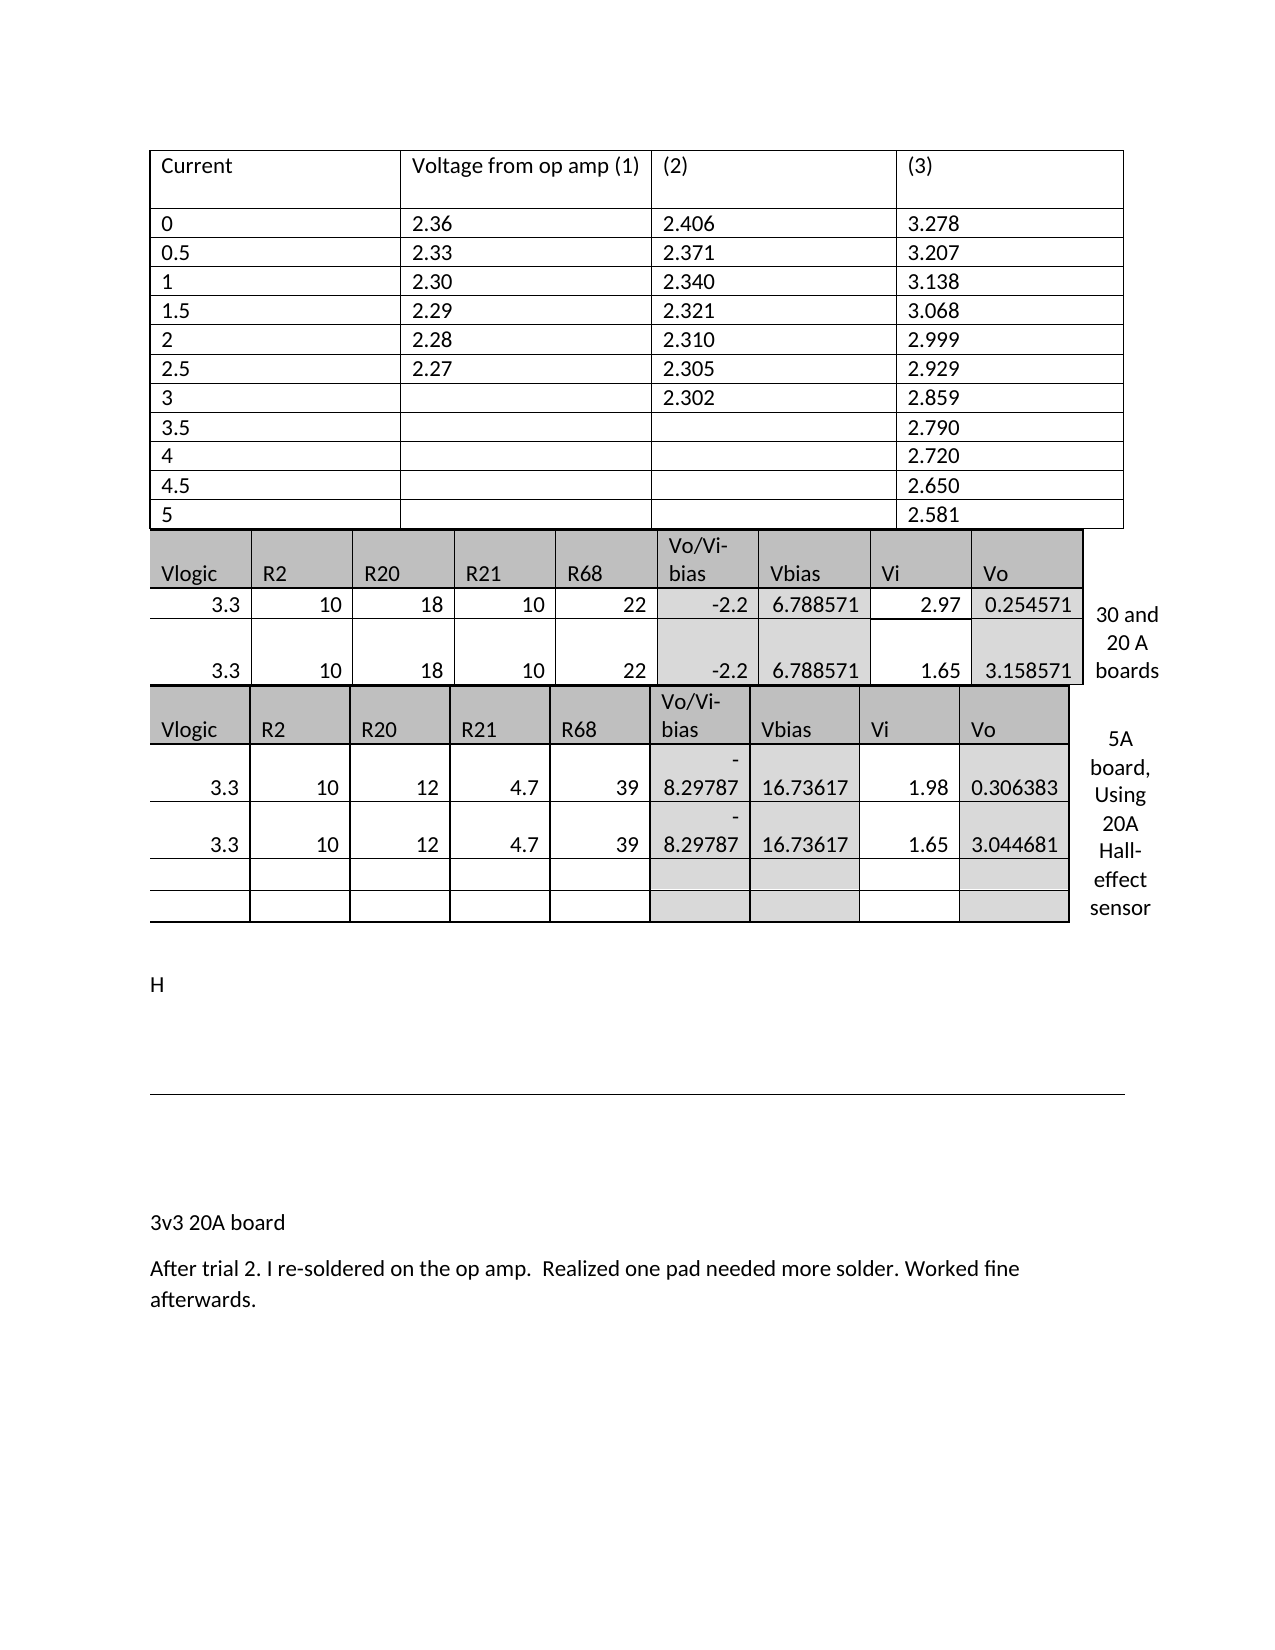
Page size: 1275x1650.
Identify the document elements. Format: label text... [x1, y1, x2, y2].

table_cell 10 [251, 745, 349, 801]
table_cell 2.790 [897, 413, 1123, 441]
table_cell 2.340 [652, 267, 896, 295]
table_cell [960, 859, 1068, 889]
table_cell 22 [556, 589, 657, 618]
table_header R21 [455, 531, 555, 587]
table_cell 10 [455, 619, 555, 684]
table_header Vi [871, 531, 971, 587]
table_cell [451, 859, 549, 889]
table_cell [251, 891, 349, 921]
table_header R20 [353, 531, 454, 587]
table_cell 6.788571 [759, 619, 870, 684]
table_header Vlogic [150, 687, 249, 743]
table_cell 2.999 [897, 325, 1123, 353]
table_cell 2.5 [151, 355, 400, 382]
table_cell 2.27 [401, 355, 651, 382]
table_cell 0 [151, 209, 400, 237]
table_cell 16.73617 [751, 745, 859, 801]
table_cell [251, 859, 349, 889]
table_cell 2.581 [897, 500, 1123, 528]
table_cell 39 [551, 745, 649, 801]
table_header (2) [652, 151, 896, 208]
table_cell 2.929 [897, 355, 1123, 382]
table_cell [652, 500, 896, 528]
table_cell [401, 413, 651, 441]
table_cell 2.371 [652, 238, 896, 266]
table_cell 3.278 [897, 209, 1123, 237]
table_cell 3.3 [150, 619, 251, 684]
table_cell 1.65 [860, 802, 959, 858]
table_header R2 [251, 687, 349, 743]
table_cell 22 [556, 619, 657, 684]
table_cell [751, 859, 859, 889]
table_cell [652, 471, 896, 499]
table_cell 6.788571 [759, 589, 870, 618]
table_header 30 and 20 A boards [1084, 529, 1171, 684]
table_cell 0.5 [151, 238, 400, 266]
table_header (3) [897, 151, 1123, 208]
table_cell 16.73617 [751, 802, 859, 858]
table_cell 2.310 [652, 325, 896, 353]
table_cell [401, 500, 651, 528]
table_cell 1.65 [871, 620, 971, 684]
table_cell [651, 891, 749, 921]
table_cell 2.859 [897, 384, 1123, 412]
table_cell [860, 859, 959, 889]
table_header R68 [556, 531, 657, 587]
table_cell 2.650 [897, 471, 1123, 499]
table_cell 2.321 [652, 296, 896, 324]
table_cell 10 [252, 589, 352, 618]
table_header Vo/Vi-bias [658, 531, 758, 587]
table_cell [451, 891, 549, 921]
table_cell 3.207 [897, 238, 1123, 266]
table_cell [960, 891, 1068, 921]
table_cell -8.29787 [651, 802, 749, 858]
table_header 5A board, Using 20A Hall-effect sensor [1070, 685, 1171, 921]
table_cell 2 [151, 325, 400, 353]
table_cell [351, 859, 449, 889]
table_cell 3.158571 [972, 619, 1082, 684]
table_cell 39 [551, 802, 649, 858]
table_cell [751, 891, 859, 921]
table_header R68 [551, 687, 649, 743]
table_cell 10 [252, 619, 352, 684]
table_cell 10 [455, 589, 555, 618]
table_header Vi [860, 687, 959, 743]
table_header R20 [351, 687, 449, 743]
table_header R2 [252, 531, 352, 587]
table_cell [860, 891, 959, 921]
table_header Vo [972, 531, 1082, 587]
table_header Current [151, 151, 400, 208]
table_cell 18 [353, 619, 454, 684]
table_header Vo [960, 687, 1068, 743]
table_cell 1.5 [151, 296, 400, 324]
table_header Voltage from op amp (1) [401, 151, 651, 208]
table_cell 0.254571 [972, 589, 1082, 618]
text 3v3 20A board [150, 1208, 1125, 1236]
table_cell 2.97 [871, 589, 971, 618]
table_cell 2.30 [401, 267, 651, 295]
table_cell [401, 384, 651, 412]
table_cell 3.3 [150, 802, 249, 858]
table_cell 4.5 [151, 471, 400, 499]
table_cell -2.2 [658, 619, 758, 684]
text H [150, 970, 1125, 998]
table_cell 4.7 [451, 802, 549, 858]
table_cell 4.7 [451, 745, 549, 801]
table_cell 2.406 [652, 209, 896, 237]
table_cell [401, 471, 651, 499]
table_cell 18 [353, 589, 454, 618]
table_cell 2.28 [401, 325, 651, 353]
table_cell -8.29787 [651, 745, 749, 801]
table_cell 12 [351, 745, 449, 801]
table_cell 2.33 [401, 238, 651, 266]
table_cell 3.138 [897, 267, 1123, 295]
table_cell 3.5 [151, 413, 400, 441]
table_cell -2.2 [658, 589, 758, 618]
table_cell 12 [351, 802, 449, 858]
table_cell 5 [151, 500, 400, 528]
table_cell [652, 442, 896, 470]
table_cell 3 [151, 384, 400, 412]
table_cell 3.3 [150, 745, 249, 801]
table_cell 4 [151, 442, 400, 470]
table_header Vbias [751, 687, 859, 743]
table_cell [551, 859, 649, 889]
table_cell 3.044681 [960, 802, 1068, 858]
table_header Vbias [759, 531, 870, 587]
table_header Vo/Vi-bias [651, 687, 749, 743]
table_cell 2.302 [652, 384, 896, 412]
text After trial 2. I re-soldered on the op amp. Realized one pad needed more solder. Worked fine afterwards. [150, 1254, 1125, 1313]
table_cell 3.3 [150, 589, 251, 618]
table_cell [401, 442, 651, 470]
table_cell 1 [151, 267, 400, 295]
table_cell 2.720 [897, 442, 1123, 470]
table_cell 0.306383 [960, 745, 1068, 801]
table_cell [651, 859, 749, 889]
table_cell [150, 859, 249, 889]
table_cell [551, 891, 649, 921]
table_cell 2.305 [652, 355, 896, 382]
table_cell 10 [251, 802, 349, 858]
table_cell 2.36 [401, 209, 651, 237]
table_cell [150, 891, 249, 921]
table_header R21 [451, 687, 549, 743]
table_cell [351, 891, 449, 921]
table_cell 3.068 [897, 296, 1123, 324]
table_header Vlogic [150, 531, 251, 587]
table_cell 1.98 [860, 745, 959, 801]
table_cell 2.29 [401, 296, 651, 324]
table_cell [652, 413, 896, 441]
